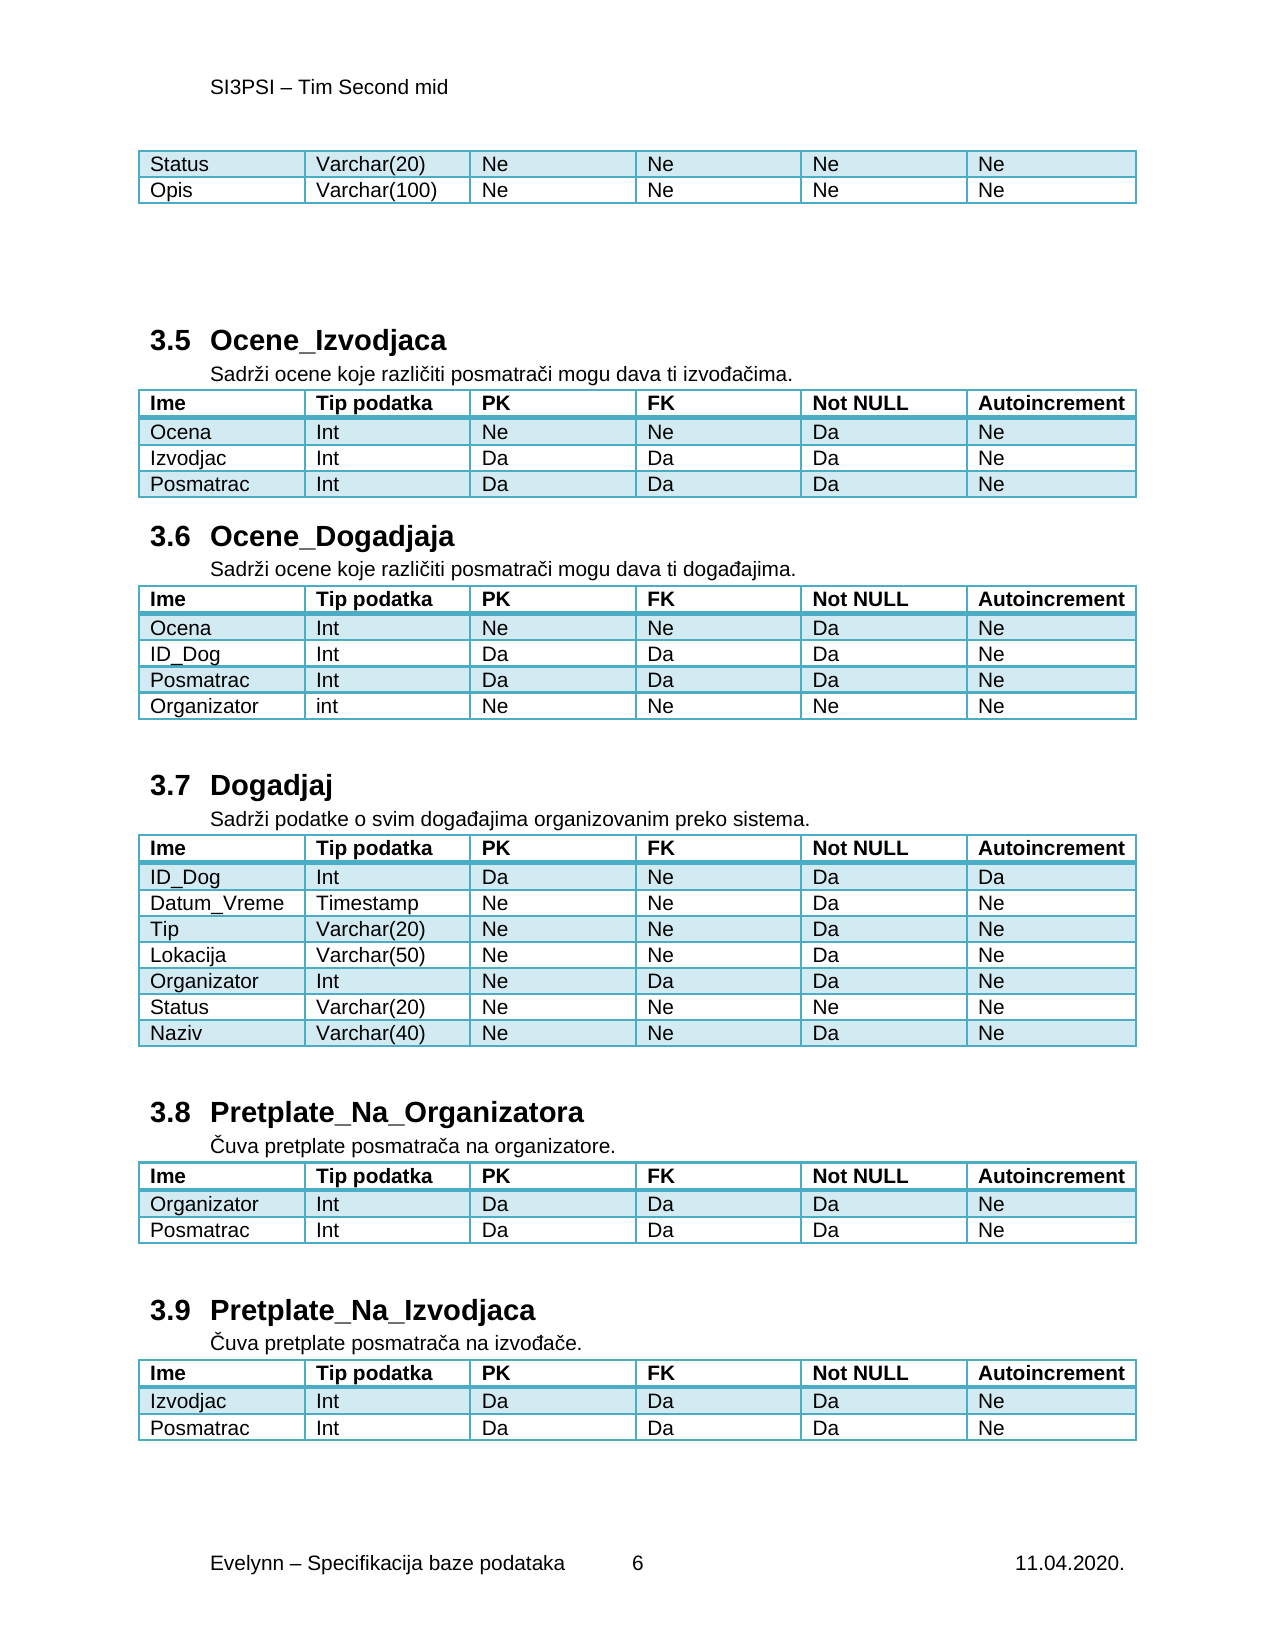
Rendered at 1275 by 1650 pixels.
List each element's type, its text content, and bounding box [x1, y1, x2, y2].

table_cell Ne [968, 641, 1135, 665]
table_cell Ne [968, 917, 1135, 941]
table_cell Timestamp [306, 891, 469, 915]
table_cell Int [306, 1218, 469, 1242]
table_cell Ne [637, 694, 800, 717]
table_cell Ne [968, 446, 1135, 470]
table_cell Varchar(100) [306, 178, 469, 202]
table_cell Da [802, 472, 966, 496]
table_cell Ne [471, 694, 635, 717]
table_cell Ocena [140, 616, 304, 639]
table_cell Da [637, 472, 800, 496]
table_cell Da [802, 1415, 966, 1439]
table_cell Ne [802, 995, 966, 1019]
table_header Tip podatka [306, 1361, 469, 1384]
table_header Autoincrement [968, 587, 1135, 611]
table_cell Int [306, 668, 469, 691]
table_cell Varchar(20) [306, 917, 469, 941]
table_cell Int [306, 1389, 469, 1413]
table_cell Da [637, 969, 800, 993]
table_cell ID_Dog [140, 865, 304, 889]
table_cell Ne [968, 178, 1135, 202]
table_cell Ne [471, 917, 635, 941]
table_cell Ne [637, 152, 800, 176]
table_header Autoincrement [968, 391, 1135, 415]
table_cell Ne [968, 420, 1135, 444]
table_cell Int [306, 865, 469, 889]
table_header Not NULL [802, 391, 966, 415]
table_cell Da [802, 1192, 966, 1216]
table_cell Varchar(20) [306, 152, 469, 176]
table_cell Da [471, 641, 635, 665]
table_cell ID_Dog [140, 641, 304, 665]
table_cell Int [306, 1192, 469, 1216]
table_cell Ne [637, 420, 800, 444]
table_cell Da [471, 865, 635, 889]
table_cell Ne [637, 891, 800, 915]
table_cell Int [306, 616, 469, 639]
subtitle Ocene_Izvodjaca [150, 323, 1125, 356]
table_header Not NULL [802, 587, 966, 611]
table_cell Izvodjac [140, 446, 304, 470]
table_cell Ne [968, 969, 1135, 993]
table_cell Da [637, 668, 800, 691]
table_header Ime [140, 587, 304, 611]
table_cell Da [802, 891, 966, 915]
table_header Not NULL [802, 836, 966, 860]
table_cell Ne [968, 152, 1135, 176]
table_header Ime [140, 1361, 304, 1384]
table_header Tip podatka [306, 391, 469, 415]
table_cell Posmatrac [140, 668, 304, 691]
table_cell Da [802, 943, 966, 967]
table_cell Posmatrac [140, 1415, 304, 1439]
table_cell Da [968, 865, 1135, 889]
text Sadrži podatke o svim događajima organizovanim preko sistema. [150, 806, 1125, 830]
table_cell Ne [471, 995, 635, 1019]
table_header PK [471, 1361, 635, 1384]
table_cell Da [637, 1218, 800, 1242]
table_cell Da [802, 616, 966, 639]
table_cell Ne [471, 420, 635, 444]
table_cell Ne [637, 917, 800, 941]
table_cell Ne [968, 668, 1135, 691]
table_cell Opis [140, 178, 304, 202]
table_cell Ne [802, 152, 966, 176]
table_cell Da [637, 446, 800, 470]
table_cell Ne [637, 178, 800, 202]
table_cell Organizator [140, 694, 304, 717]
table_cell Datum_Vreme [140, 891, 304, 915]
table_cell Int [306, 1415, 469, 1439]
table_cell Da [637, 1389, 800, 1413]
table_cell Naziv [140, 1021, 304, 1045]
subtitle Pretplate_Na_Izvodjaca [150, 1292, 1125, 1326]
table_cell Organizator [140, 969, 304, 993]
table_cell Da [802, 420, 966, 444]
table_cell Da [471, 472, 635, 496]
table_cell Ne [637, 943, 800, 967]
table_cell Da [802, 865, 966, 889]
table_cell Da [802, 446, 966, 470]
table_cell Da [802, 641, 966, 665]
table_cell Ne [968, 472, 1135, 496]
subtitle Dogadjaj [150, 768, 1125, 801]
table_cell Tip [140, 917, 304, 941]
table_cell Da [637, 641, 800, 665]
table_cell Organizator [140, 1192, 304, 1216]
table_cell Ne [471, 616, 635, 639]
table_header FK [637, 836, 800, 860]
table_cell Ne [802, 178, 966, 202]
table_cell Status [140, 152, 304, 176]
table_cell Ne [802, 694, 966, 717]
table_header PK [471, 836, 635, 860]
table_cell Ne [637, 865, 800, 889]
table_cell Ne [968, 616, 1135, 639]
table_header Not NULL [802, 1164, 966, 1187]
table_header PK [471, 587, 635, 611]
table_cell Ne [471, 943, 635, 967]
table_header Autoincrement [968, 836, 1135, 860]
table_header Tip podatka [306, 836, 469, 860]
table_cell Ne [471, 969, 635, 993]
table_header Ime [140, 391, 304, 415]
table_cell Da [471, 1415, 635, 1439]
table_cell Int [306, 472, 469, 496]
subtitle Ocene_Dogadjaja [150, 519, 1125, 552]
table_cell Ne [968, 891, 1135, 915]
text Čuva pretplate posmatrača na organizatore. [150, 1134, 1125, 1158]
table_cell Da [802, 1021, 966, 1045]
table_header PK [471, 1164, 635, 1187]
table_header FK [637, 587, 800, 611]
table_cell Varchar(40) [306, 1021, 469, 1045]
table_cell Ne [968, 943, 1135, 967]
table_header Tip podatka [306, 1164, 469, 1187]
table_cell Ne [968, 995, 1135, 1019]
table_header Not NULL [802, 1361, 966, 1384]
table_cell Da [802, 1389, 966, 1413]
table_cell Da [471, 1218, 635, 1242]
table_cell Ne [968, 1021, 1135, 1045]
table_cell Ne [968, 694, 1135, 717]
table_cell Lokacija [140, 943, 304, 967]
table_header PK [471, 391, 635, 415]
table_cell Ne [637, 1021, 800, 1045]
table_header Tip podatka [306, 587, 469, 611]
table_cell Ne [968, 1415, 1135, 1439]
table_cell Int [306, 969, 469, 993]
table_cell Da [802, 1218, 966, 1242]
table_header Ime [140, 1164, 304, 1187]
table_cell Int [306, 446, 469, 470]
text Sadrži ocene koje različiti posmatrači mogu dava ti izvođačima. [150, 361, 1125, 385]
table_cell Da [471, 668, 635, 691]
subtitle Pretplate_Na_Organizatora [150, 1095, 1125, 1129]
table_cell Ne [968, 1389, 1135, 1413]
table_cell Posmatrac [140, 472, 304, 496]
table_cell Izvodjac [140, 1389, 304, 1413]
table_cell Int [306, 641, 469, 665]
table_cell Da [637, 1415, 800, 1439]
table_header FK [637, 1164, 800, 1187]
table_cell Ne [471, 891, 635, 915]
table_cell Da [637, 1192, 800, 1216]
table_header Autoincrement [968, 1164, 1135, 1187]
table_cell Ne [471, 178, 635, 202]
table_cell int [306, 694, 469, 717]
table_header FK [637, 391, 800, 415]
table_cell Ne [637, 616, 800, 639]
table_header Ime [140, 836, 304, 860]
table_header Autoincrement [968, 1361, 1135, 1384]
text Sadrži ocene koje različiti posmatrači mogu dava ti događajima. [150, 557, 1125, 581]
table_cell Int [306, 420, 469, 444]
table_cell Ne [471, 152, 635, 176]
table_cell Ne [968, 1218, 1135, 1242]
table_cell Ne [471, 1021, 635, 1045]
table_cell Da [471, 446, 635, 470]
table_cell Da [471, 1192, 635, 1216]
table_header FK [637, 1361, 800, 1384]
table_cell Da [802, 917, 966, 941]
table_cell Da [471, 1389, 635, 1413]
text Čuva pretplate posmatrača na izvođače. [150, 1331, 1125, 1355]
table_cell Status [140, 995, 304, 1019]
table_cell Varchar(20) [306, 995, 469, 1019]
table_cell Ocena [140, 420, 304, 444]
table_cell Posmatrac [140, 1218, 304, 1242]
table_cell Ne [968, 1192, 1135, 1216]
table_cell Ne [637, 995, 800, 1019]
table_cell Da [802, 668, 966, 691]
table_cell Da [802, 969, 966, 993]
table_cell Varchar(50) [306, 943, 469, 967]
